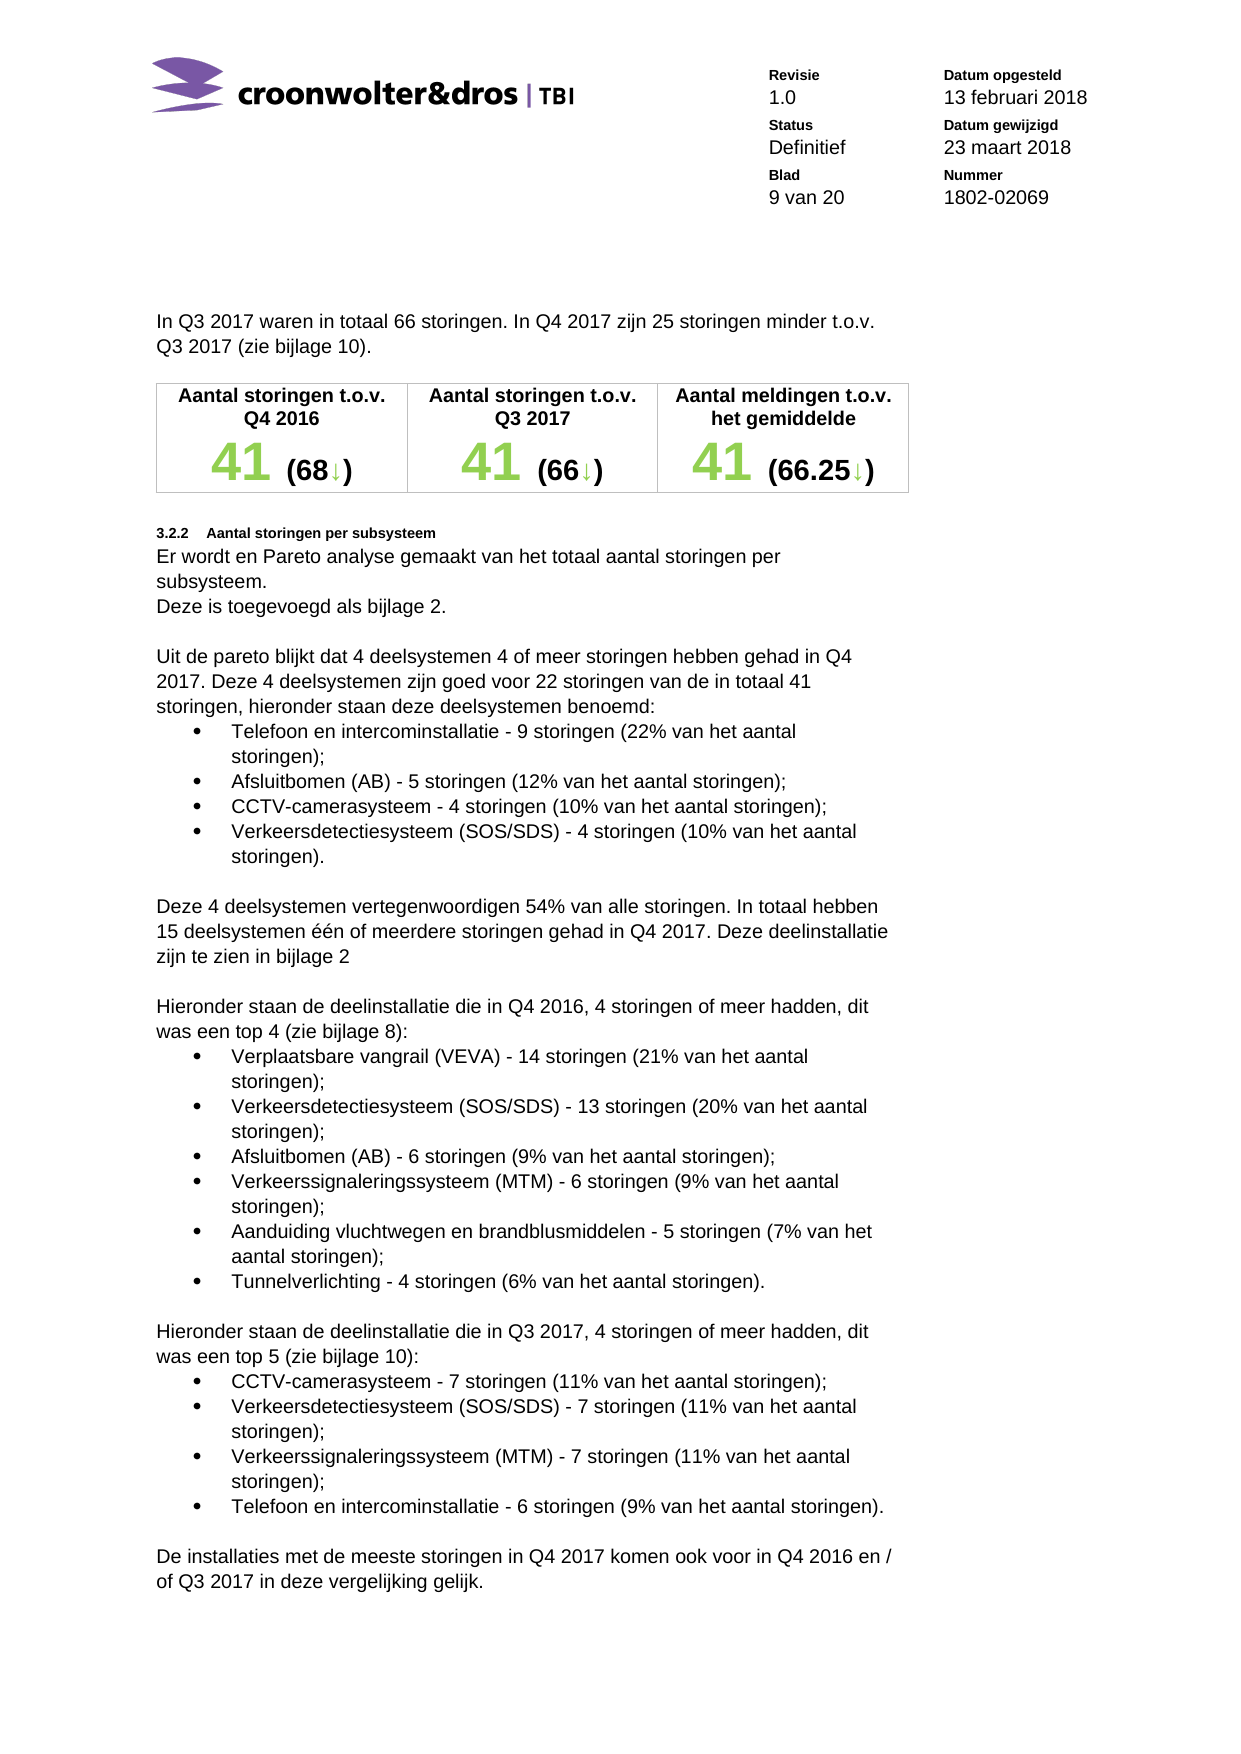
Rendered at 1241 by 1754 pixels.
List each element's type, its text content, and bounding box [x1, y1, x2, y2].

list Verkeersdetectiesysteem (SOS/SDS) - 7 storingen (11% van het aantal storingen); [194, 1393, 893, 1443]
text Uit de pareto blijkt dat 4 deelsystemen 4 of meer storingen hebben gehad in Q4 2017. Deze 4 deelsystemen zijn goed voor 22 storingen van de in totaal 41 storingen, hieronder staan deze deelsystemen benoemd: [156, 643, 893, 718]
table_header Aantal meldingen t.o.v. het gemiddelde 41 (66.25↓) [658, 384, 908, 492]
list In Q3 2017 waren in totaal 66 storingen. In Q4 2017 zijn 25 storingen minder t.o.v. Q3 2017 (zie bijlage 10). [156, 308, 893, 358]
list Telefoon en intercominstallatie - 6 storingen (9% van het aantal storingen). [194, 1493, 893, 1518]
list Verkeersdetectiesysteem (SOS/SDS) - 13 storingen (20% van het aantal storingen); [194, 1093, 893, 1143]
list Verkeersdetectiesysteem (SOS/SDS) - 4 storingen (10% van het aantal storingen). [194, 818, 893, 868]
list Telefoon en intercominstallatie - 9 storingen (22% van het aantal storingen); [194, 718, 893, 768]
text Hieronder staan de deelinstallatie die in Q3 2017, 4 storingen of meer hadden, dit was een top 5 (zie bijlage 10): [156, 1318, 893, 1368]
table_header Aantal storingen t.o.v. Q4 2016 41 (68↓) [157, 384, 407, 492]
table_header Aantal storingen t.o.v. Q3 2017 41 (66↓) [408, 384, 657, 492]
list Afsluitbomen (AB) - 6 storingen (9% van het aantal storingen); [194, 1143, 893, 1168]
list Aanduiding vluchtwegen en brandblusmiddelen - 5 storingen (7% van het aantal storingen); [194, 1218, 893, 1268]
list CCTV-camerasysteem - 7 storingen (11% van het aantal storingen); [194, 1368, 893, 1393]
picture [0, 0, 581, 116]
text Hieronder staan de deelinstallatie die in Q4 2016, 4 storingen of meer hadden, dit was een top 4 (zie bijlage 8): [156, 993, 893, 1043]
list Verplaatsbare vangrail (VEVA) - 14 storingen (21% van het aantal storingen); [194, 1043, 893, 1093]
text Deze 4 deelsystemen vertegenwoordigen 54% van alle storingen. In totaal hebben 15 deelsystemen één of meerdere storingen gehad in Q4 2017. Deze deelinstallatie zijn te zien in bijlage 2 [156, 893, 893, 968]
text Er wordt en Pareto analyse gemaakt van het totaal aantal storingen per subsysteem. [156, 543, 893, 593]
list Verkeerssignaleringssysteem (MTM) - 6 storingen (9% van het aantal storingen); [194, 1168, 893, 1218]
list Tunnelverlichting - 4 storingen (6% van het aantal storingen). [194, 1268, 893, 1293]
text Deze is toegevoegd als bijlage 2. [156, 593, 893, 618]
subtitle Aantal storingen per subsysteem [156, 518, 893, 543]
text De installaties met de meeste storingen in Q4 2017 komen ook voor in Q4 2016 en / of Q3 2017 in deze vergelijking gelijk. [156, 1543, 893, 1593]
list Afsluitbomen (AB) - 5 storingen (12% van het aantal storingen); [194, 768, 893, 793]
list Verkeerssignaleringssysteem (MTM) - 7 storingen (11% van het aantal storingen); [194, 1443, 893, 1493]
list CCTV-camerasysteem - 4 storingen (10% van het aantal storingen); [194, 793, 893, 818]
